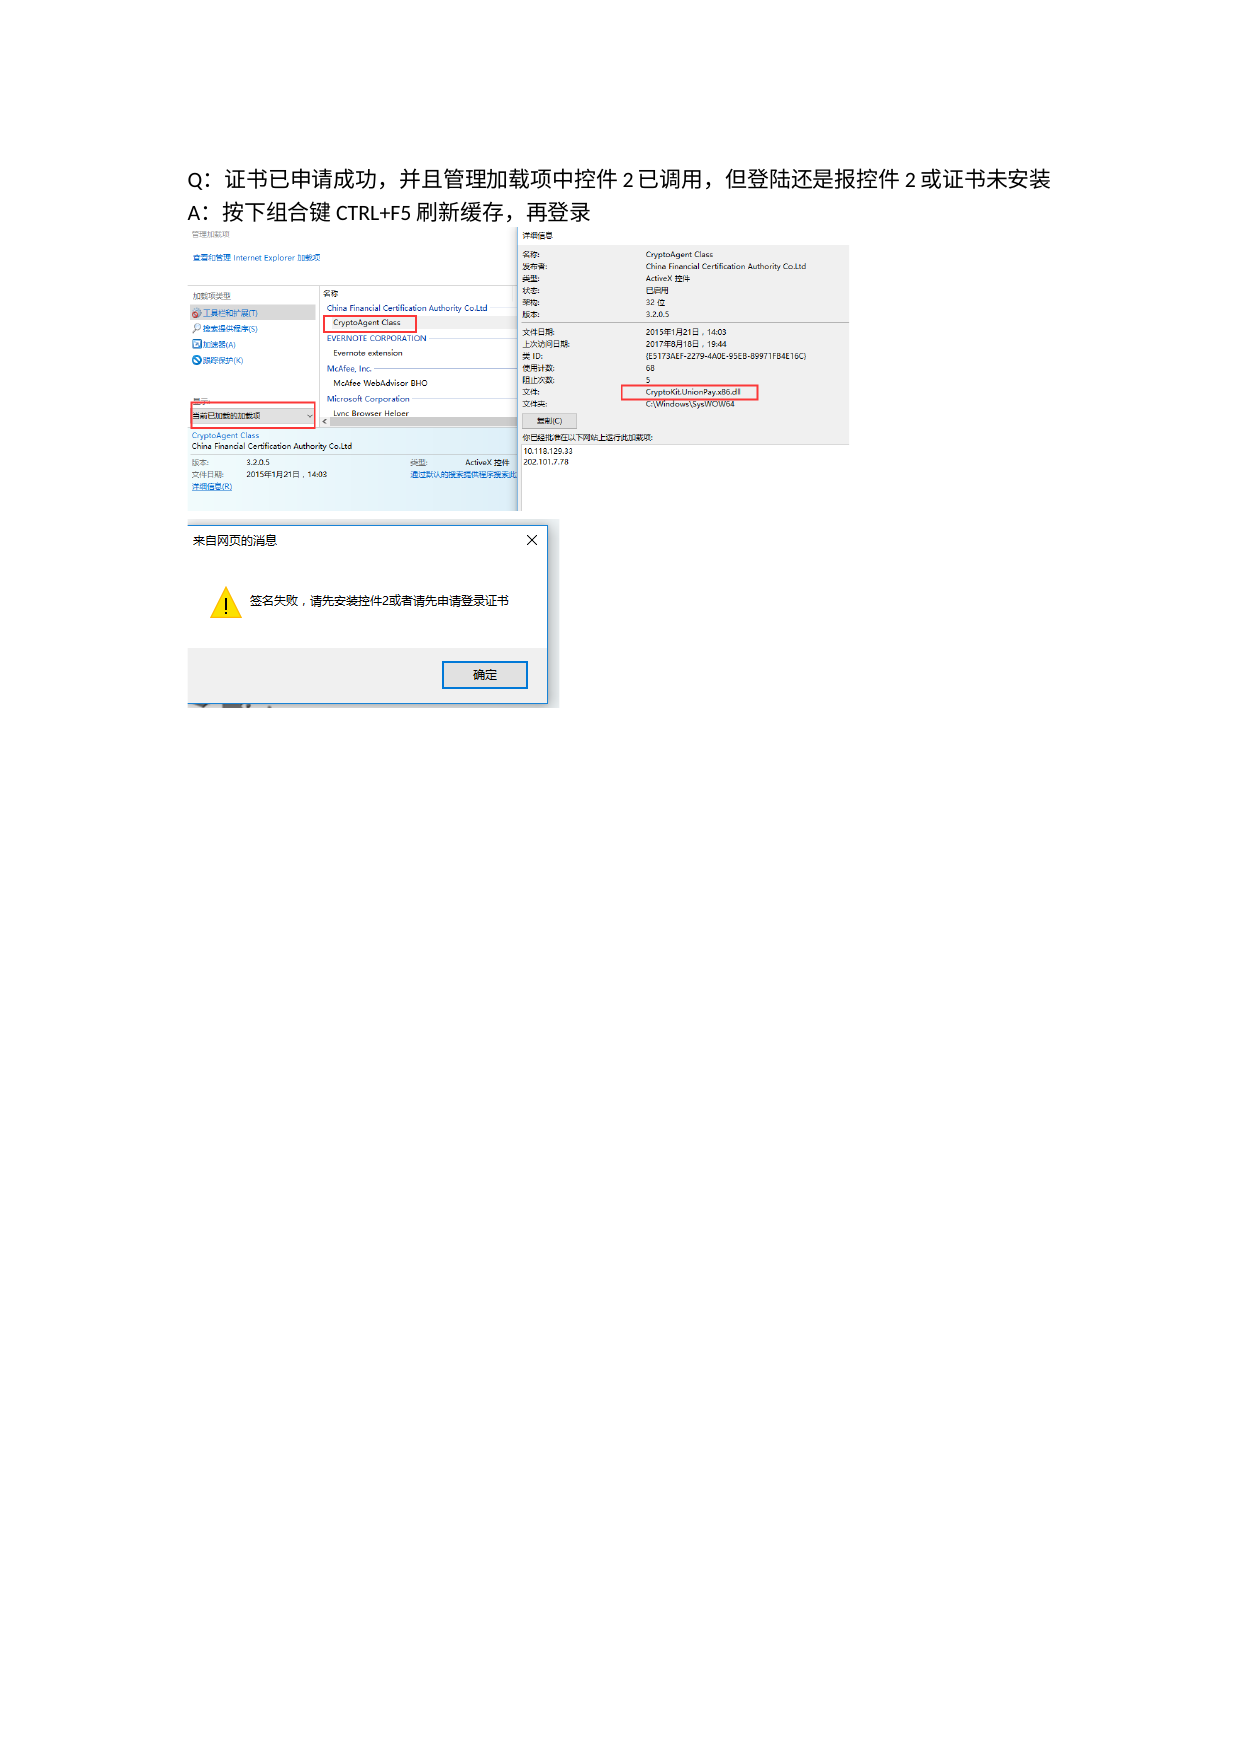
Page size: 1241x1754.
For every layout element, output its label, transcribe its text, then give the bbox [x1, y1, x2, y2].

picture [187, 227, 850, 511]
text Q：证书已申请成功，并且管理加载项中控件2已调用，但登陆还是报控件2或证书未安装 [187, 162, 1053, 194]
picture [187, 519, 560, 708]
text A：按下组合键CTRL+F5 刷新缓存，再登录 [187, 194, 1053, 227]
